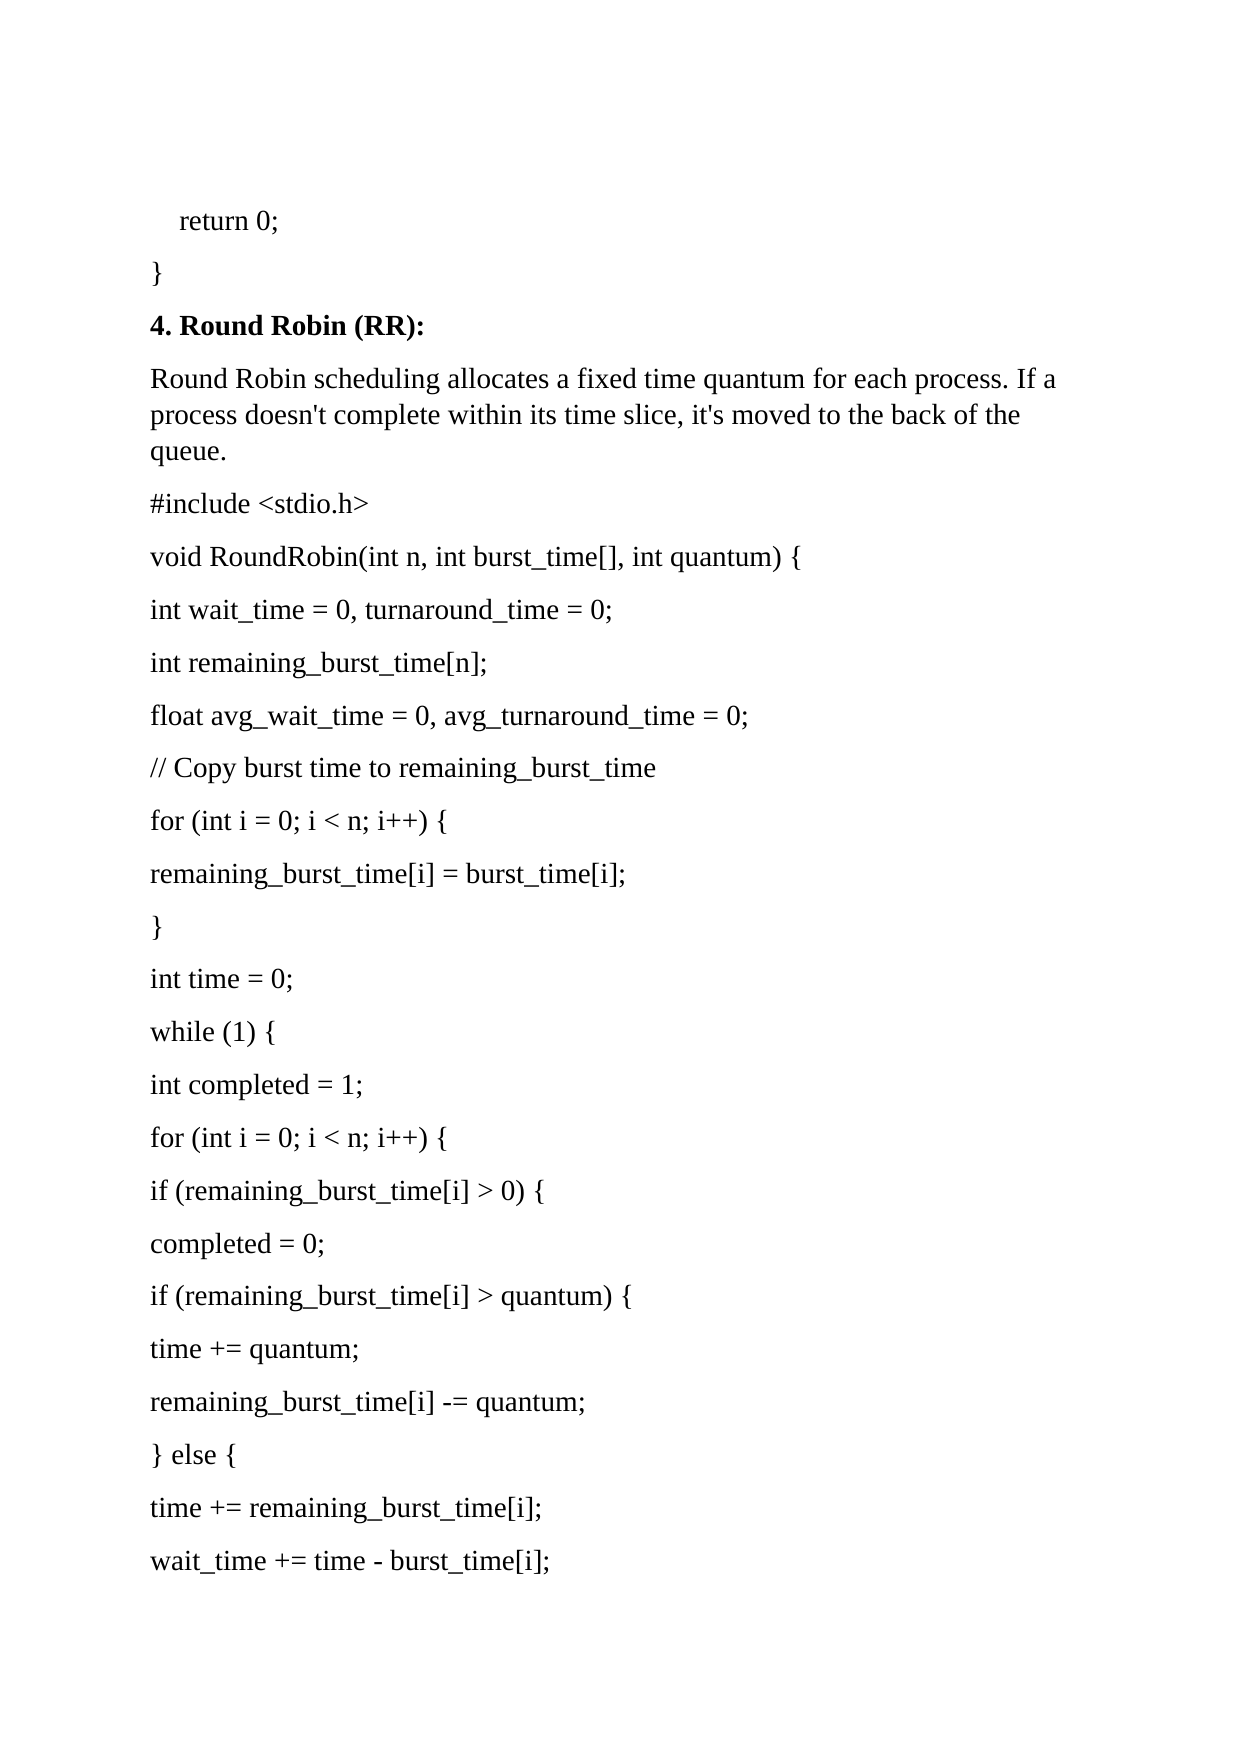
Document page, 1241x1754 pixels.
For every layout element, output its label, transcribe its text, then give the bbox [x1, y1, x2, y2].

text int time = 0; [150, 962, 1090, 995]
text int completed = 1; [150, 1067, 1090, 1101]
text int wait_time = 0, turnaround_time = 0; [150, 592, 1090, 626]
text while (1) { [150, 1014, 1090, 1048]
text return 0; [150, 203, 1090, 236]
text int remaining_burst_time[n]; [150, 645, 1090, 678]
text } [150, 256, 1090, 289]
text remaining_burst_time[i] = burst_time[i]; [150, 856, 1090, 889]
text 4. Round Robin (RR): [150, 308, 1090, 342]
text wait_time += time - burst_time[i]; [150, 1543, 1090, 1576]
text // Copy burst time to remaining_burst_time [150, 750, 1090, 784]
text #include <stdio.h> [150, 486, 1090, 520]
text for (int i = 0; i < n; i++) { [150, 1120, 1090, 1154]
text time += remaining_burst_time[i]; [150, 1490, 1090, 1523]
text void RoundRobin(int n, int burst_time[], int quantum) { [150, 539, 1090, 573]
text for (int i = 0; i < n; i++) { [150, 803, 1090, 837]
text completed = 0; [150, 1226, 1090, 1259]
text if (remaining_burst_time[i] > 0) { [150, 1173, 1090, 1206]
text } [150, 909, 1090, 942]
text Round Robin scheduling allocates a fixed time quantum for each process. If a process doesn't complete within its time slice, it's moved to the back of the queue. [150, 361, 1090, 467]
text if (remaining_burst_time[i] > quantum) { [150, 1278, 1090, 1312]
text float avg_wait_time = 0, avg_turnaround_time = 0; [150, 698, 1090, 731]
text time += quantum; [150, 1331, 1090, 1365]
text remaining_burst_time[i] -= quantum; [150, 1384, 1090, 1418]
text } else { [150, 1437, 1090, 1471]
